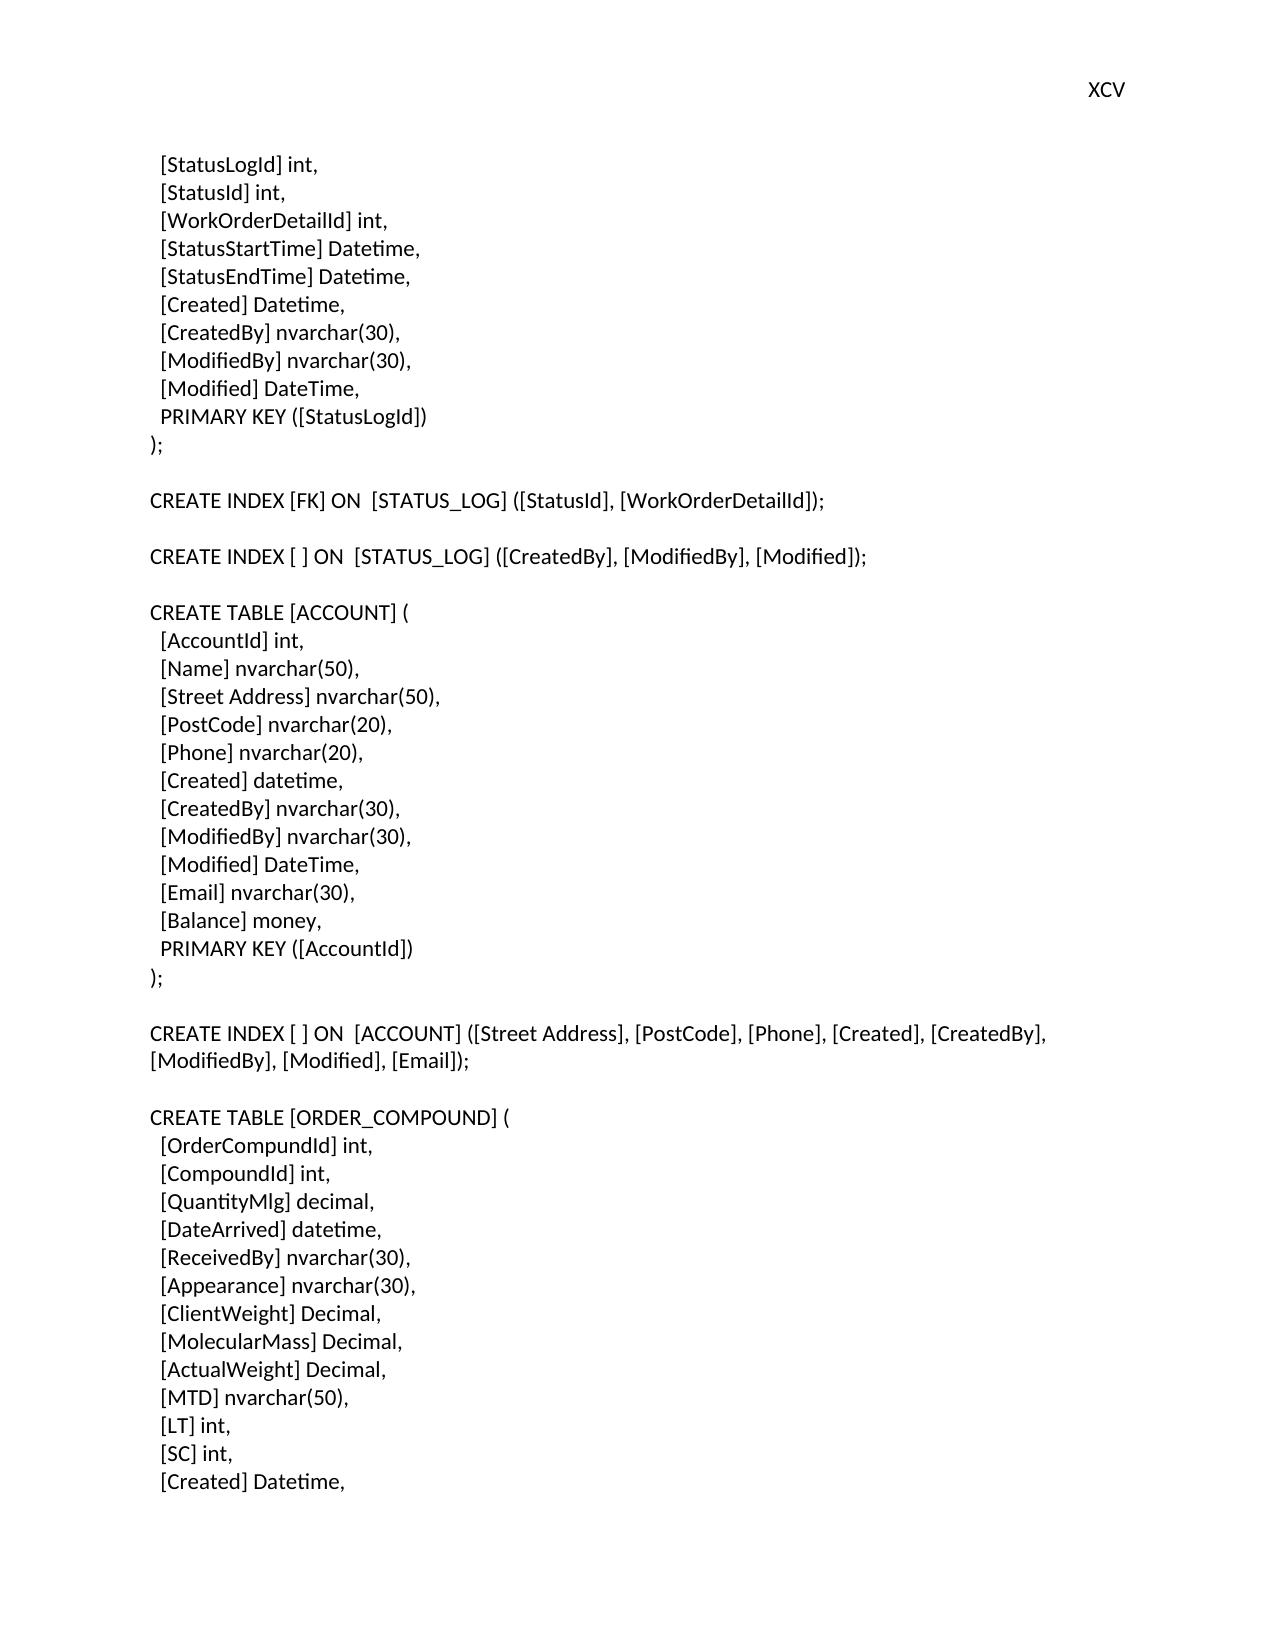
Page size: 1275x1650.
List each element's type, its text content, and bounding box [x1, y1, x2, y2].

text [ActualWeight] Decimal, [150, 1355, 1125, 1383]
text [LT] int, [150, 1411, 1125, 1439]
text CREATE INDEX [ ] ON [STATUS_LOG] ([CreatedBy], [ModifiedBy], [Modified]); [150, 542, 1125, 570]
text CREATE INDEX [ ] ON [ACCOUNT] ([Street Address], [PostCode], [Phone], [Created], [CreatedBy], [ModifiedBy], [Modified], [Email]); [150, 1019, 1125, 1075]
text [Phone] nvarchar(20), [150, 738, 1125, 766]
text [ClientWeight] Decimal, [150, 1299, 1125, 1327]
text PRIMARY KEY ([AccountId]) [150, 934, 1125, 963]
text [StatusLogId] int, [150, 150, 1125, 178]
text [Appearance] nvarchar(30), [150, 1271, 1125, 1299]
text [PostCode] nvarchar(20), [150, 710, 1125, 738]
text [StatusId] int, [150, 178, 1125, 206]
text CREATE INDEX [FK] ON [STATUS_LOG] ([StatusId], [WorkOrderDetailId]); [150, 486, 1125, 514]
text [OrderCompundId] int, [150, 1131, 1125, 1159]
text [StatusStartTime] Datetime, [150, 234, 1125, 262]
text [WorkOrderDetailId] int, [150, 206, 1125, 234]
text [Created] Datetime, [150, 1467, 1125, 1495]
text [Created] datetime, [150, 766, 1125, 794]
text CREATE TABLE [ORDER_COMPOUND] ( [150, 1103, 1125, 1131]
text [CreatedBy] nvarchar(30), [150, 794, 1125, 822]
text [ModifiedBy] nvarchar(30), [150, 822, 1125, 851]
text [DateArrived] datetime, [150, 1215, 1125, 1243]
text [ModifiedBy] nvarchar(30), [150, 346, 1125, 374]
text ); [150, 430, 1125, 458]
text [MTD] nvarchar(50), [150, 1383, 1125, 1411]
text ); [150, 963, 1125, 991]
text [Street Address] nvarchar(50), [150, 682, 1125, 710]
text CREATE TABLE [ACCOUNT] ( [150, 598, 1125, 626]
text [Modified] DateTime, [150, 374, 1125, 402]
text [StatusEndTime] Datetime, [150, 262, 1125, 290]
text [Email] nvarchar(30), [150, 878, 1125, 907]
text PRIMARY KEY ([StatusLogId]) [150, 402, 1125, 430]
text [Created] Datetime, [150, 290, 1125, 318]
text [Name] nvarchar(50), [150, 654, 1125, 682]
text [MolecularMass] Decimal, [150, 1327, 1125, 1355]
text [SC] int, [150, 1439, 1125, 1467]
text [CompoundId] int, [150, 1159, 1125, 1187]
text [CreatedBy] nvarchar(30), [150, 318, 1125, 346]
text [AccountId] int, [150, 626, 1125, 654]
text [ReceivedBy] nvarchar(30), [150, 1243, 1125, 1271]
text [Modified] DateTime, [150, 851, 1125, 878]
text [Balance] money, [150, 907, 1125, 934]
text [QuantityMlg] decimal, [150, 1187, 1125, 1215]
